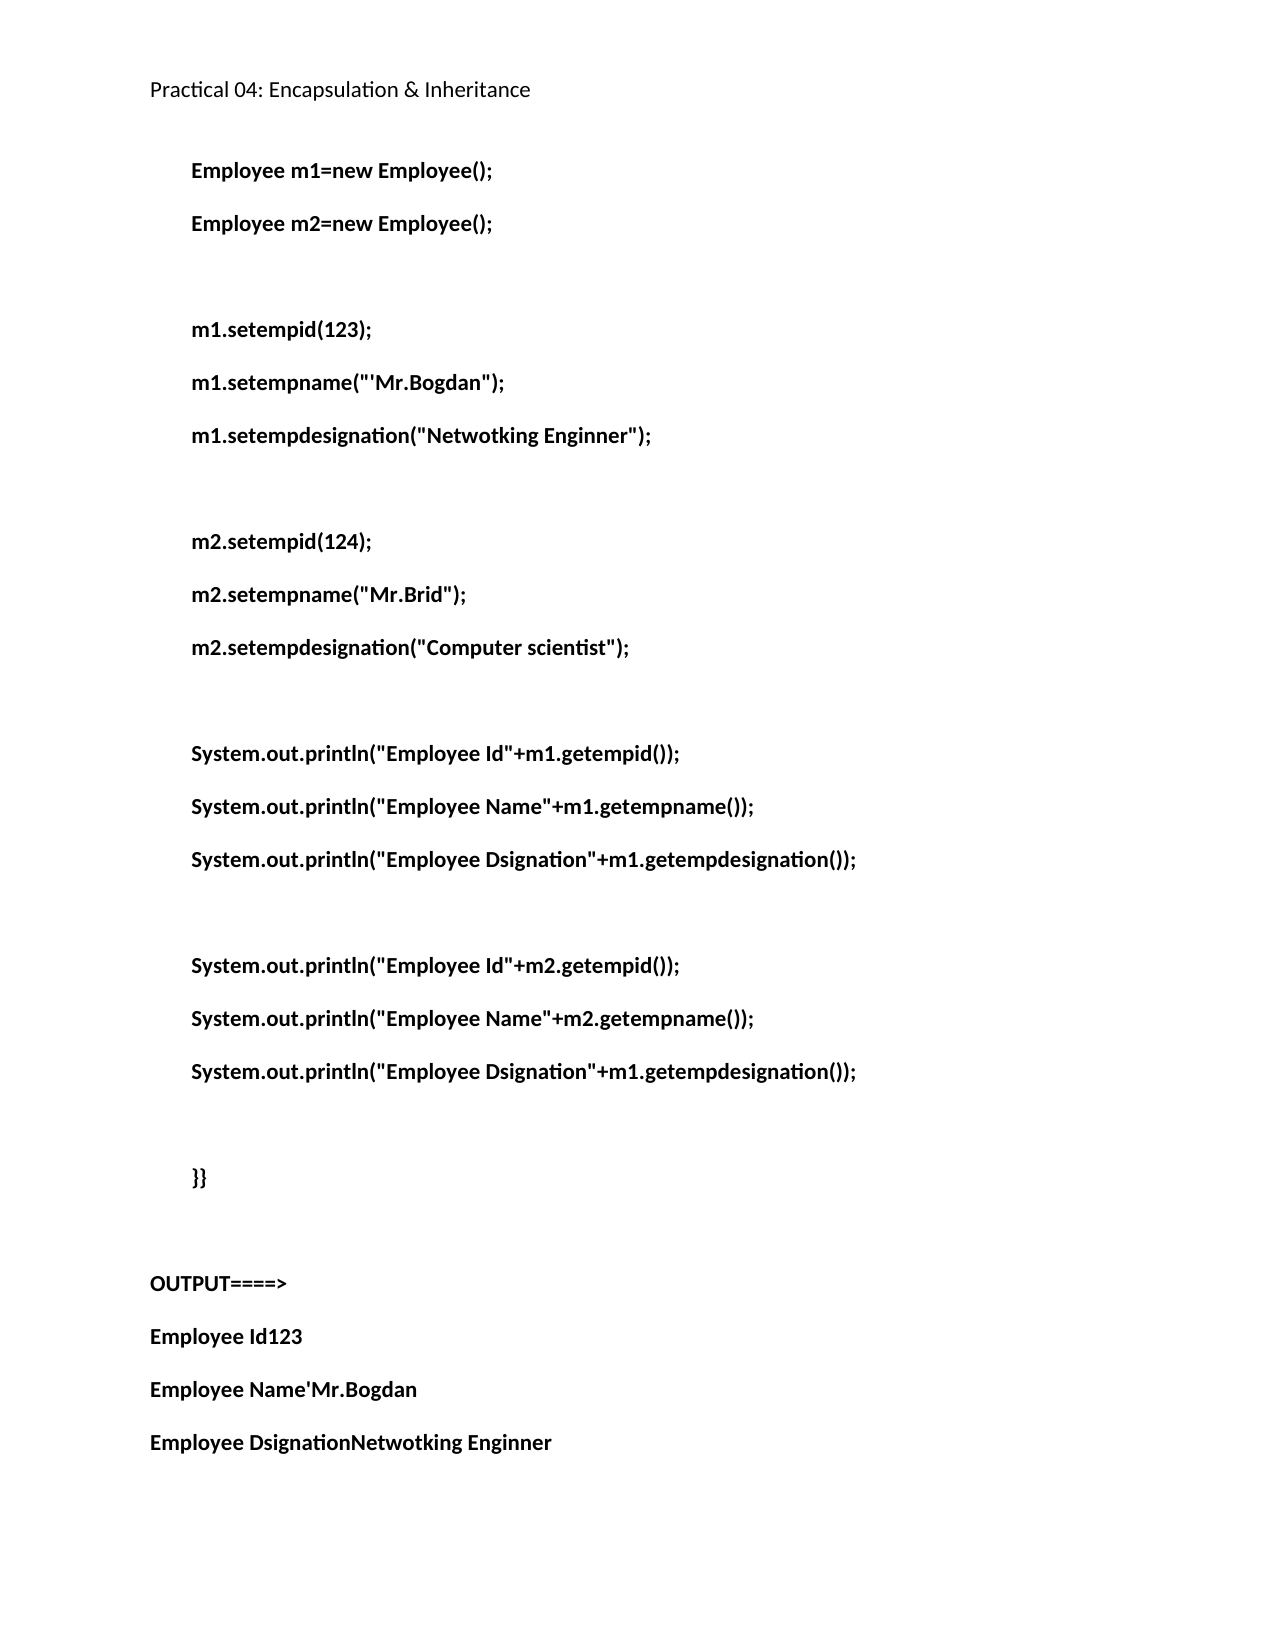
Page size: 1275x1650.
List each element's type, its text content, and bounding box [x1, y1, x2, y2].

text OUTPUT====> [150, 1269, 1125, 1297]
text Employee m1=new Employee(); [150, 156, 1125, 184]
text Employee Name'Mr.Bogdan [150, 1376, 1125, 1403]
text Employee m2=new Employee(); [150, 209, 1125, 237]
text m2.setempdesignation("Computer scientist"); [150, 633, 1125, 661]
text m1.setempname("'Mr.Bogdan"); [150, 368, 1125, 396]
text System.out.println("Employee Id"+m1.getempid()); [150, 739, 1125, 767]
text }} [150, 1163, 1125, 1191]
text m1.setempid(123); [150, 315, 1125, 343]
text System.out.println("Employee Name"+m1.getempname()); [150, 792, 1125, 820]
text Employee DsignationNetwotking Enginner [150, 1428, 1125, 1457]
text System.out.println("Employee Id"+m2.getempid()); [150, 951, 1125, 979]
text System.out.println("Employee Name"+m2.getempname()); [150, 1004, 1125, 1032]
text m2.setempid(124); [150, 527, 1125, 555]
text m1.setempdesignation("Netwotking Enginner"); [150, 421, 1125, 449]
text System.out.println("Employee Dsignation"+m1.getempdesignation()); [150, 845, 1125, 873]
text m2.setempname("Mr.Brid"); [150, 580, 1125, 608]
text Employee Id123 [150, 1322, 1125, 1351]
text System.out.println("Employee Dsignation"+m1.getempdesignation()); [150, 1057, 1125, 1085]
